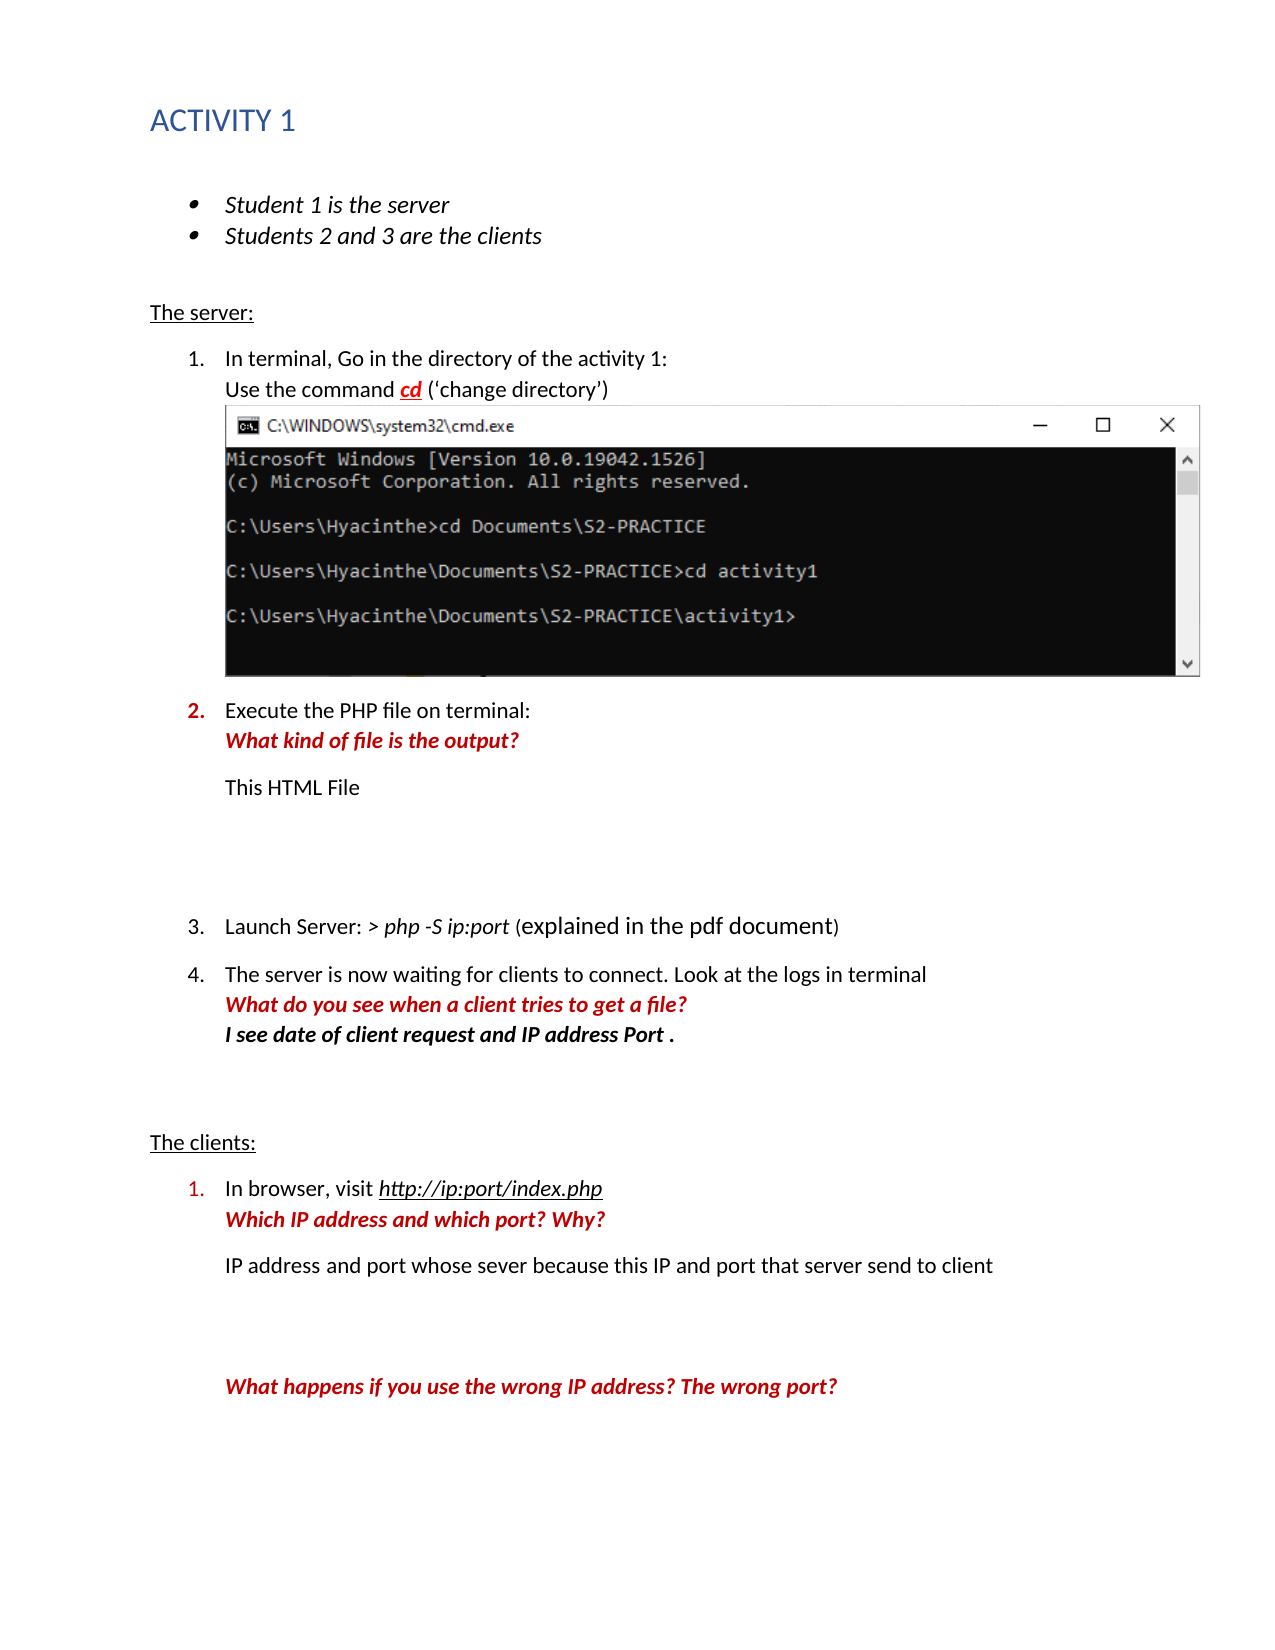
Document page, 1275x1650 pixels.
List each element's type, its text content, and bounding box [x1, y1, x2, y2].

list Execute the PHP file on terminal: What kind of file is the output? [187, 696, 1125, 754]
text The clients: [150, 1128, 1125, 1156]
picture [225, 405, 1200, 677]
text IP address and port whose sever because this IP and port that server send to client What happens if you use the wrong IP address? The wrong port? [225, 1252, 1125, 1400]
list Launch Server: > php -S ip:port (explained in the pdf document) [187, 910, 1125, 941]
list Student 1 is the server [187, 190, 1125, 220]
subtitle ACTIVITY 1 [150, 99, 1125, 139]
text The server: [150, 298, 1125, 326]
list In browser, visit http://ip:port/index.php Which IP address and which port? Why? [187, 1174, 1125, 1233]
list Students 2 and 3 are the clients [187, 220, 1125, 251]
text This HTML File [225, 773, 1125, 891]
list The server is now waiting for clients to connect. Look at the logs in terminal What do you see when a client tries to get a file? I see date of client request and IP address Port . [187, 960, 1125, 1109]
